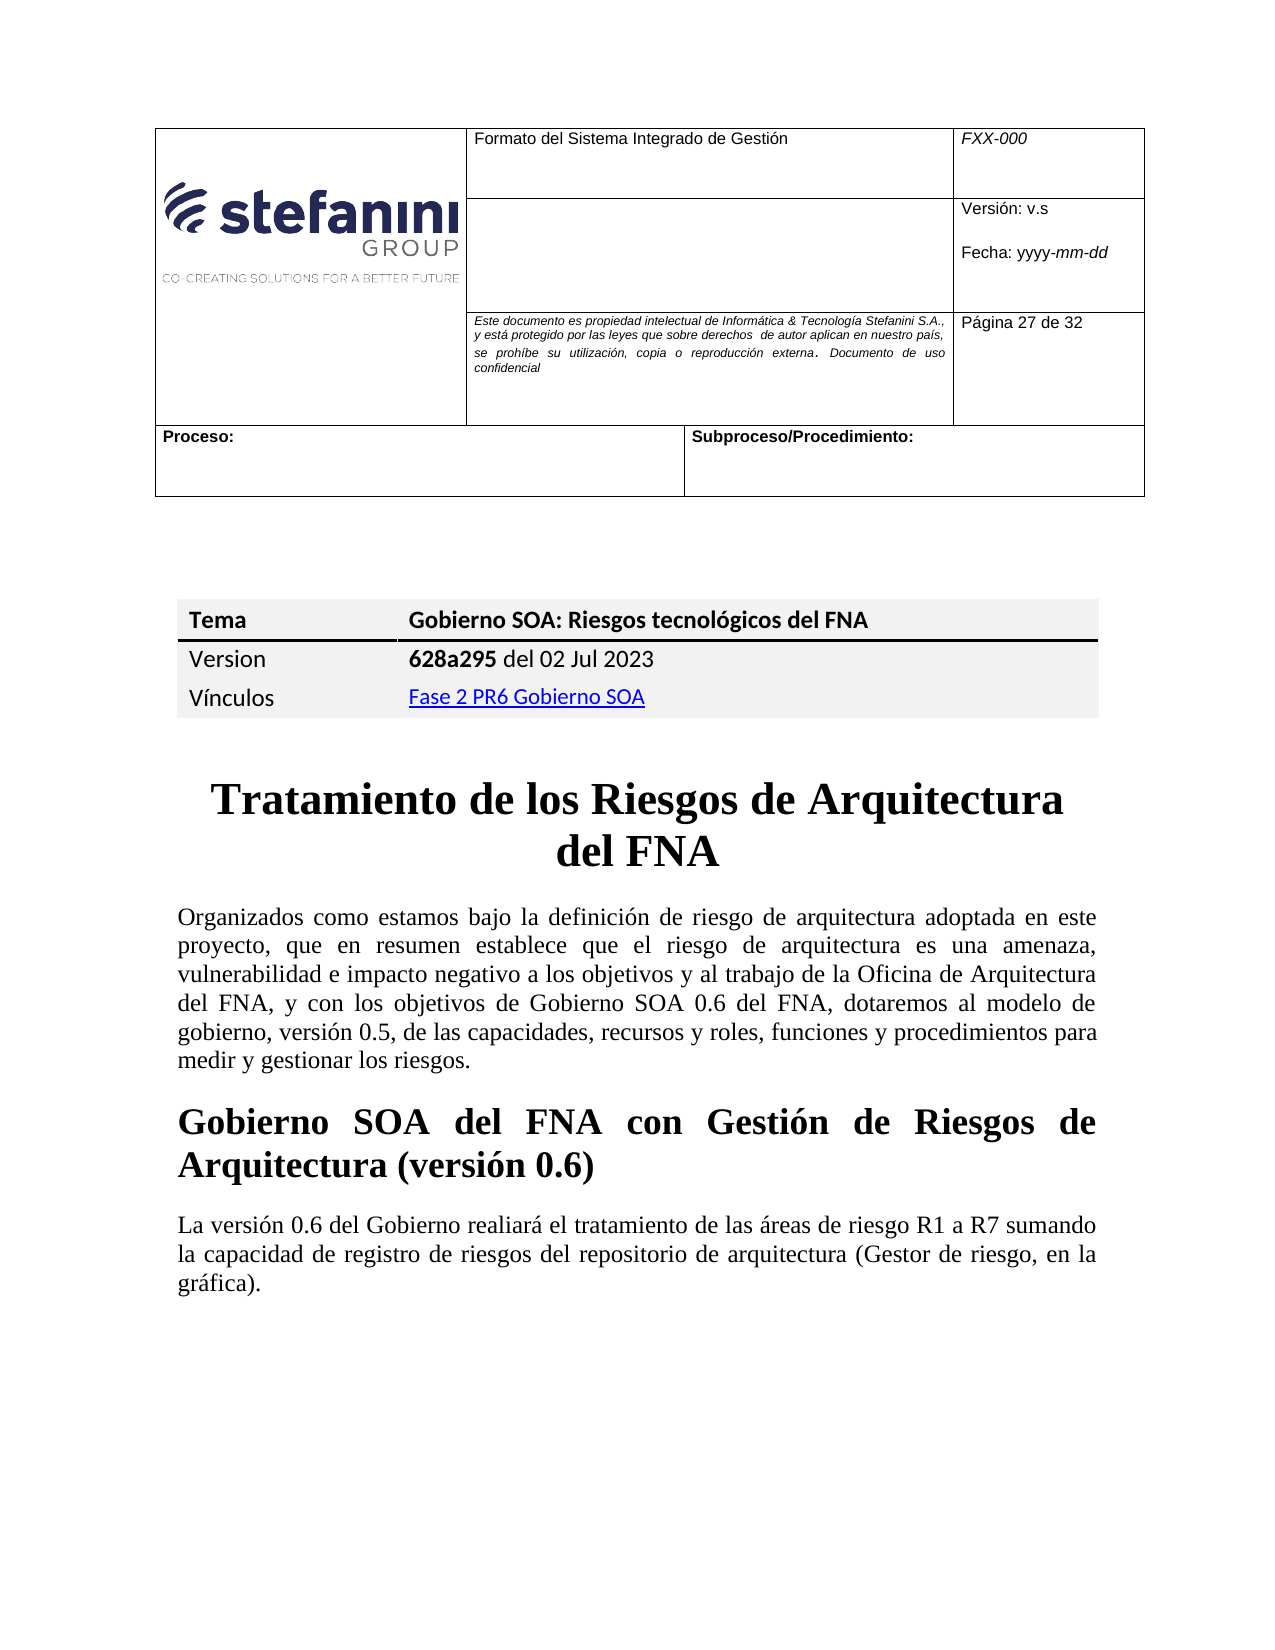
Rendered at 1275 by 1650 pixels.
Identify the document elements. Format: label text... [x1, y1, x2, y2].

subtitle Gobierno SOA del FNA con Gestión de Riesgos de Arquitectura (versión 0.6) [177, 1099, 1098, 1186]
table_cell Vínculos [178, 679, 397, 717]
table_cell 628a295 del 02 Jul 2023 [398, 642, 1098, 677]
subtitle Tratamiento de los Riesgos de Arquitectura del FNA [177, 771, 1098, 877]
table_header Tema [178, 600, 397, 638]
table_cell Version [178, 642, 397, 677]
text La versión 0.6 del Gobierno realiará el tratamiento de las áreas de riesgo R1 a R7 sumando la capacidad de registro de riesgos del repositorio de arquitectura (Gestor de riesgo, en la gráfica). [177, 1211, 1098, 1297]
picture [162, 182, 460, 286]
table_cell Fase 2 PR6 Gobierno SOA [398, 679, 1098, 717]
text Organizados como estamos bajo la definición de riesgo de arquitectura adoptada en este proyecto, que en resumen establece que el riesgo de arquitectura es una amenaza, vulnerabilidad e impacto negativo a los objetivos y al trabajo de la Oficina de Arquitectura del FNA, y con los objetivos de Gobierno SOA 0.6 del FNA, dotaremos al modelo de gobierno, versión 0.5, de las capacidades, recursos y roles, funciones y procedimientos para medir y gestionar los riesgos. [177, 902, 1098, 1074]
table_header Gobierno SOA: Riesgos tecnológicos del FNA [398, 600, 1098, 638]
